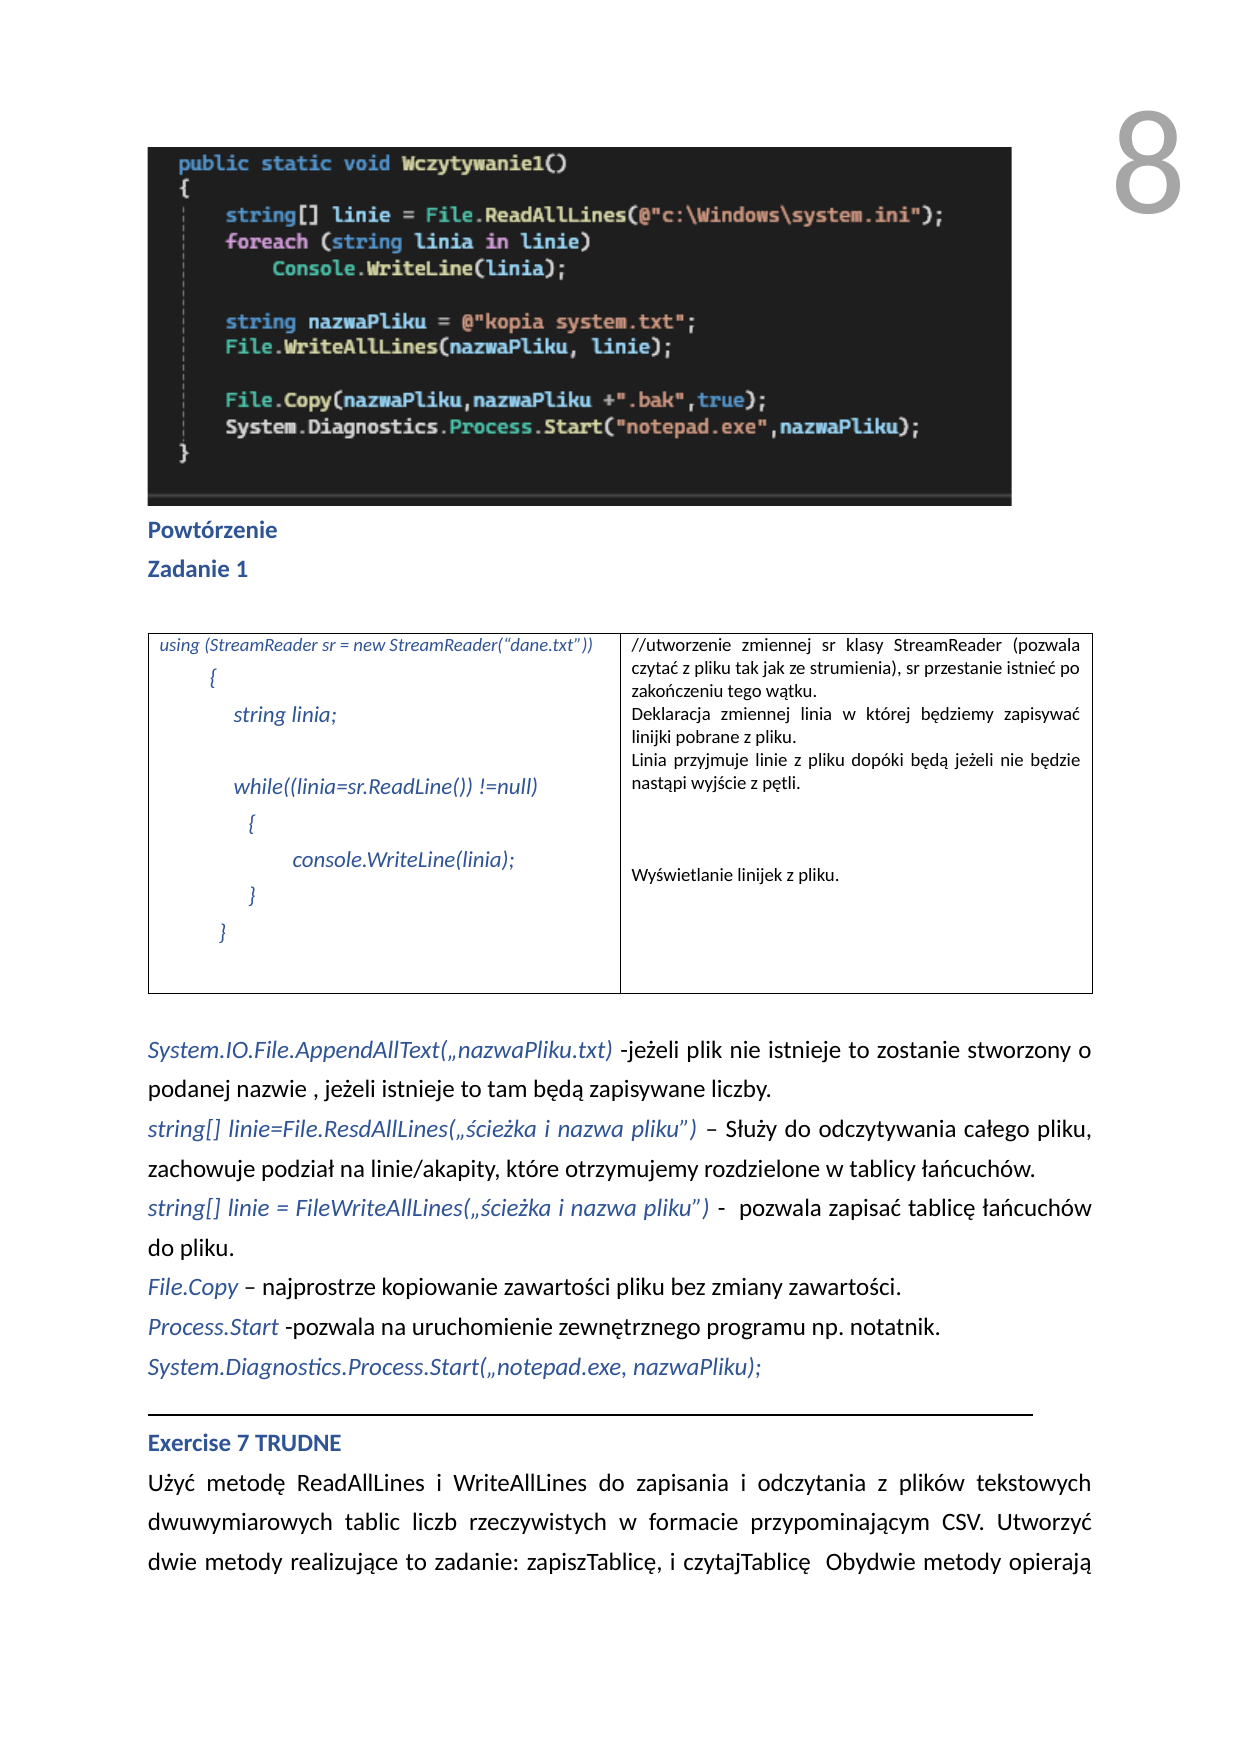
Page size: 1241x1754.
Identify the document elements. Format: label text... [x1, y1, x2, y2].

list System.IO.File.AppendAllText(„nazwaPliku.txt) -jeżeli plik nie istnieje to zostanie stworzony o podanej nazwie , jeżeli istnieje to tam będą zapisywane liczby. [148, 1034, 1093, 1104]
list File.Copy – najprostrze kopiowanie zawartości pliku bez zmiany zawartości. [148, 1271, 1093, 1302]
list Zadanie 1 [148, 553, 1093, 584]
list Powtórzenie [148, 514, 1093, 544]
picture [147, 147, 1012, 506]
table_header using (StreamReader sr = new StreamReader(“dane.txt”)) { string linia; while((linia=sr.ReadLine()) !=null) { console.WriteLine(linia); } } [149, 634, 620, 993]
list Exercise 7 TRUDNE [148, 1427, 1093, 1458]
table_header //utworzenie zmiennej sr klasy StreamReader (pozwala czytać z pliku tak jak ze strumienia), sr przestanie istnieć po zakończeniu tego wątku. Deklaracja zmiennej linia w której będziemy zapisywać linijki pobrane z pliku. Linia przyjmuje linie z pliku dopóki będą jeżeli nie będzie nastąpi wyjście z pętli. Wyświetlanie linijek z pliku. [621, 634, 1092, 993]
list System.Diagnostics.Process.Start(„notepad.exe, nazwaPliku); [148, 1351, 1093, 1381]
list Process.Start -pozwala na uruchomienie zewnętrznego programu np. notatnik. [148, 1311, 1093, 1342]
list string[] linie=File.ResdAllLines(„ścieżka i nazwa pliku”) – Służy do odczytywania całego pliku, zachowuje podział na linie/akapity, które otrzymujemy rozdzielone w tablicy łańcuchów. [148, 1113, 1093, 1183]
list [148, 1467, 1093, 1577]
list string[] linie = FileWriteAllLines(„ścieżka i nazwa pliku”) - pozwala zapisać tablicę łańcuchów do pliku. [148, 1192, 1093, 1262]
